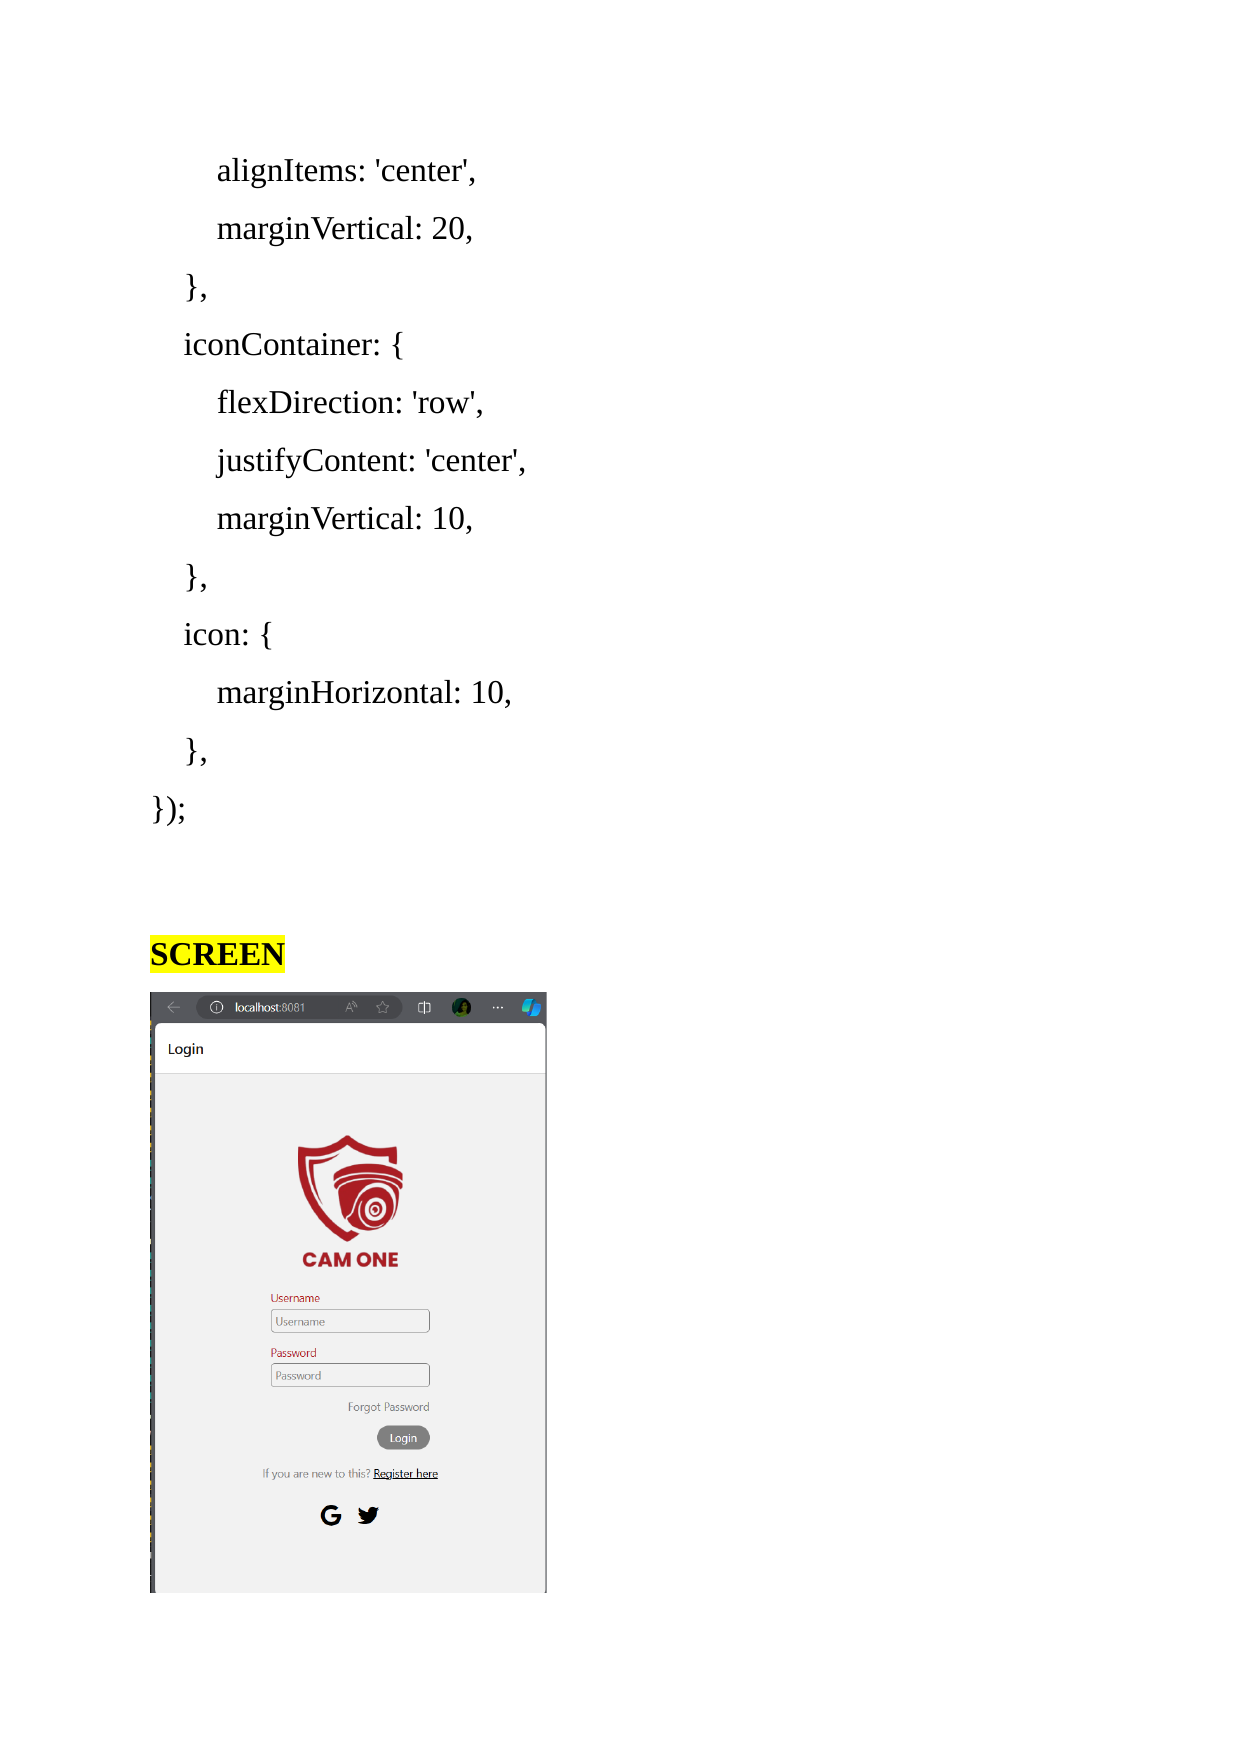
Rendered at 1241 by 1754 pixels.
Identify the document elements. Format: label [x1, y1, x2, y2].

picture [150, 992, 547, 1593]
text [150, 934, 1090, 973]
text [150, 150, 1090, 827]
